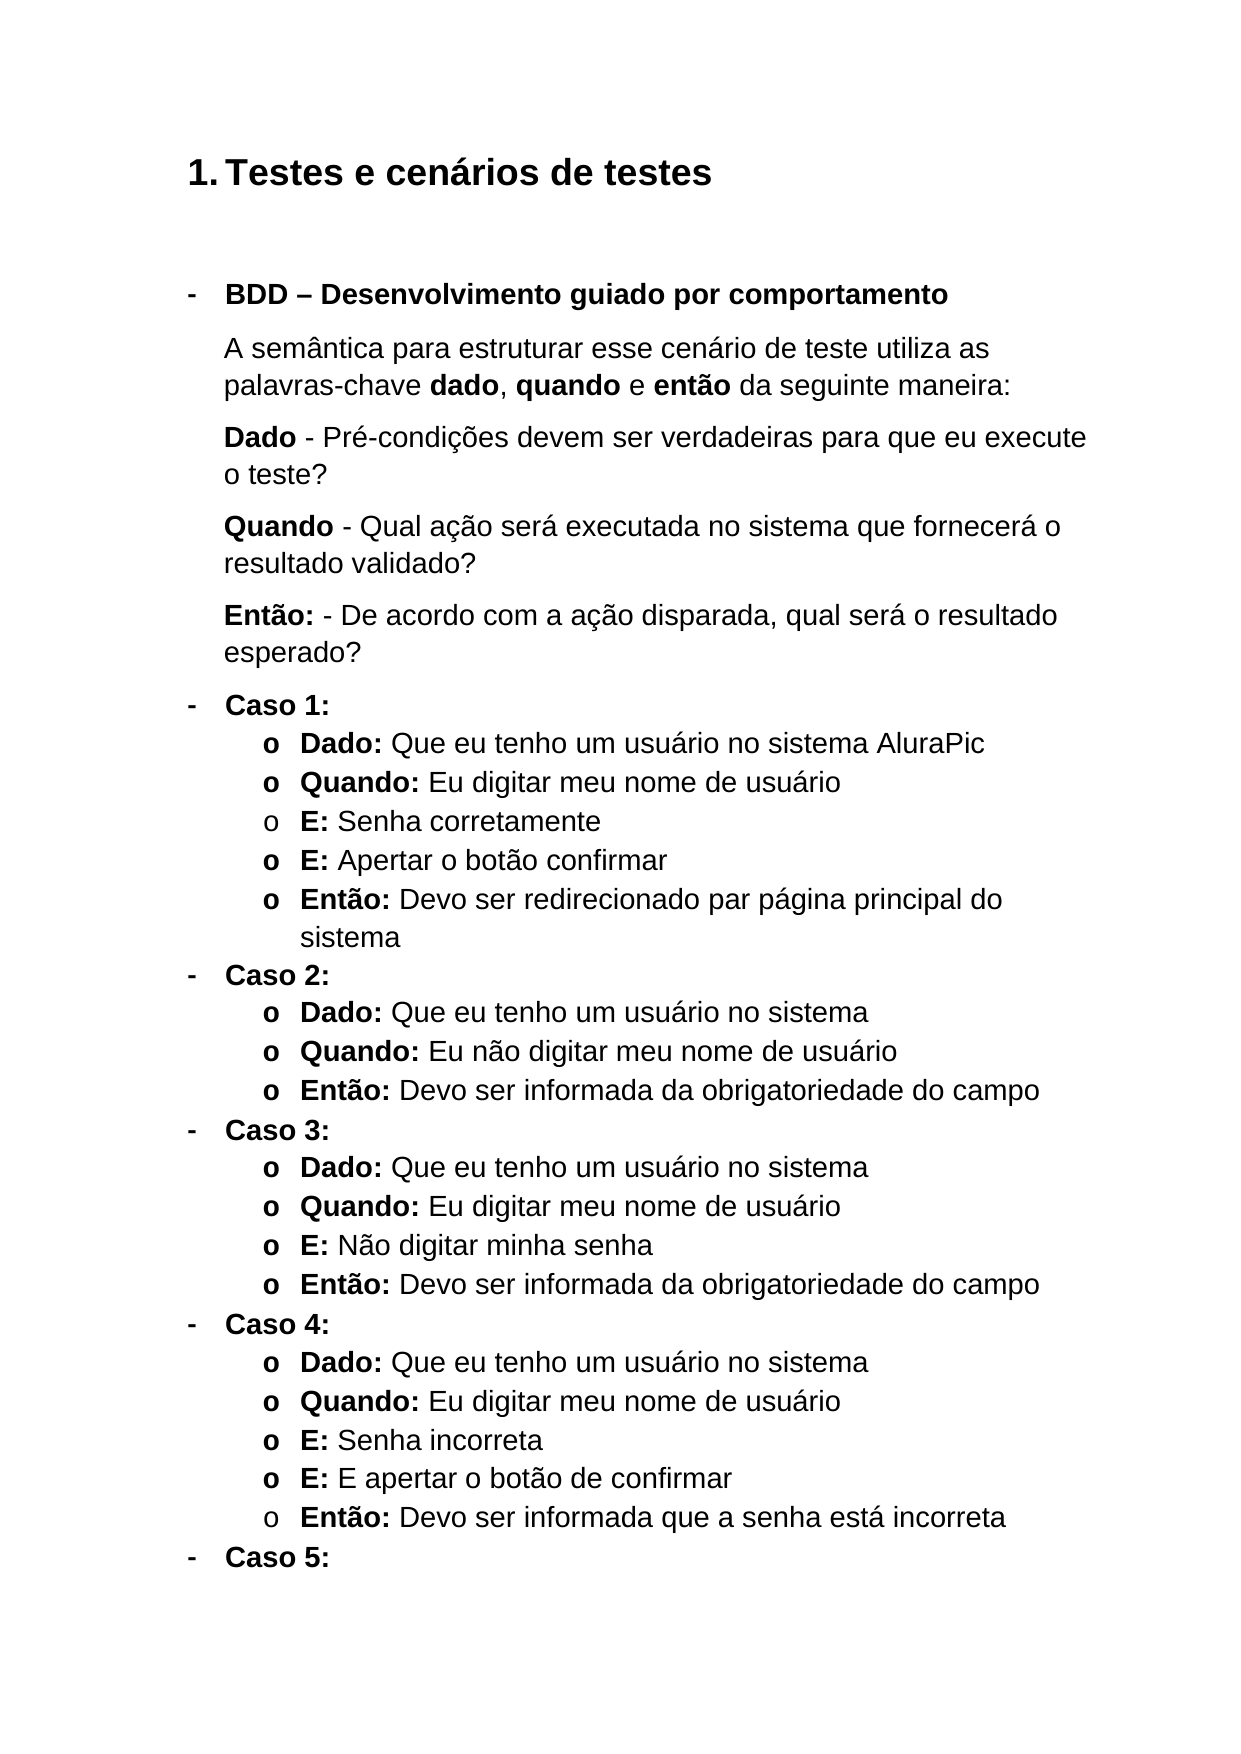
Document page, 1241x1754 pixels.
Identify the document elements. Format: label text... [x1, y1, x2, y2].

list Caso 2: [187, 957, 1090, 992]
text Então: - De acordo com a ação disparada, qual será o resultado esperado? [224, 598, 1090, 668]
list E: E apertar o botão de confirmar [262, 1461, 1090, 1498]
list E: Não digitar minha senha [262, 1228, 1090, 1264]
list Quando: Eu digitar meu nome de usuário [262, 1383, 1090, 1420]
list Então: Devo ser informada da obrigatoriedade do campo [262, 1267, 1090, 1303]
list BDD – Desenvolvimento guiado por comportamento [187, 276, 1090, 312]
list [262, 1344, 1090, 1381]
list Dado: Que eu tenho um usuário no sistema [262, 995, 1090, 1031]
text Quando - Qual ação será executada no sistema que fornecerá o resultado validado? [224, 509, 1090, 579]
list Caso 1: [187, 687, 1090, 723]
list E: Senha incorreta [262, 1422, 1090, 1459]
list E: Apertar o botão confirmar [262, 843, 1090, 879]
list Então: Devo ser informada da obrigatoriedade do campo [262, 1073, 1090, 1109]
list Caso 3: [187, 1112, 1090, 1147]
text Dado - Pré-condições devem ser verdadeiras para que eu execute o teste? [224, 421, 1090, 490]
list Então: Devo ser redirecionado par página principal do sistema [262, 882, 1090, 954]
list Dado: Que eu tenho um usuário no sistema AluraPic [262, 726, 1090, 762]
list Caso 5: [187, 1539, 1090, 1575]
text A semântica para estruturar esse cenário de teste utiliza as palavras-chave dado, quando e então da seguinte maneira: [224, 332, 1090, 401]
list Caso 4: [187, 1306, 1090, 1342]
list Dado: Que eu tenho um usuário no sistema [262, 1150, 1090, 1186]
list Quando: Eu digitar meu nome de usuário [262, 765, 1090, 801]
list Então: Devo ser informada que a senha está incorreta [262, 1500, 1090, 1537]
list Quando: Eu não digitar meu nome de usuário [262, 1034, 1090, 1070]
list Testes e cenários de testes [187, 150, 1090, 193]
list E: Senha corretamente [262, 804, 1090, 840]
list Quando: Eu digitar meu nome de usuário [262, 1189, 1090, 1225]
